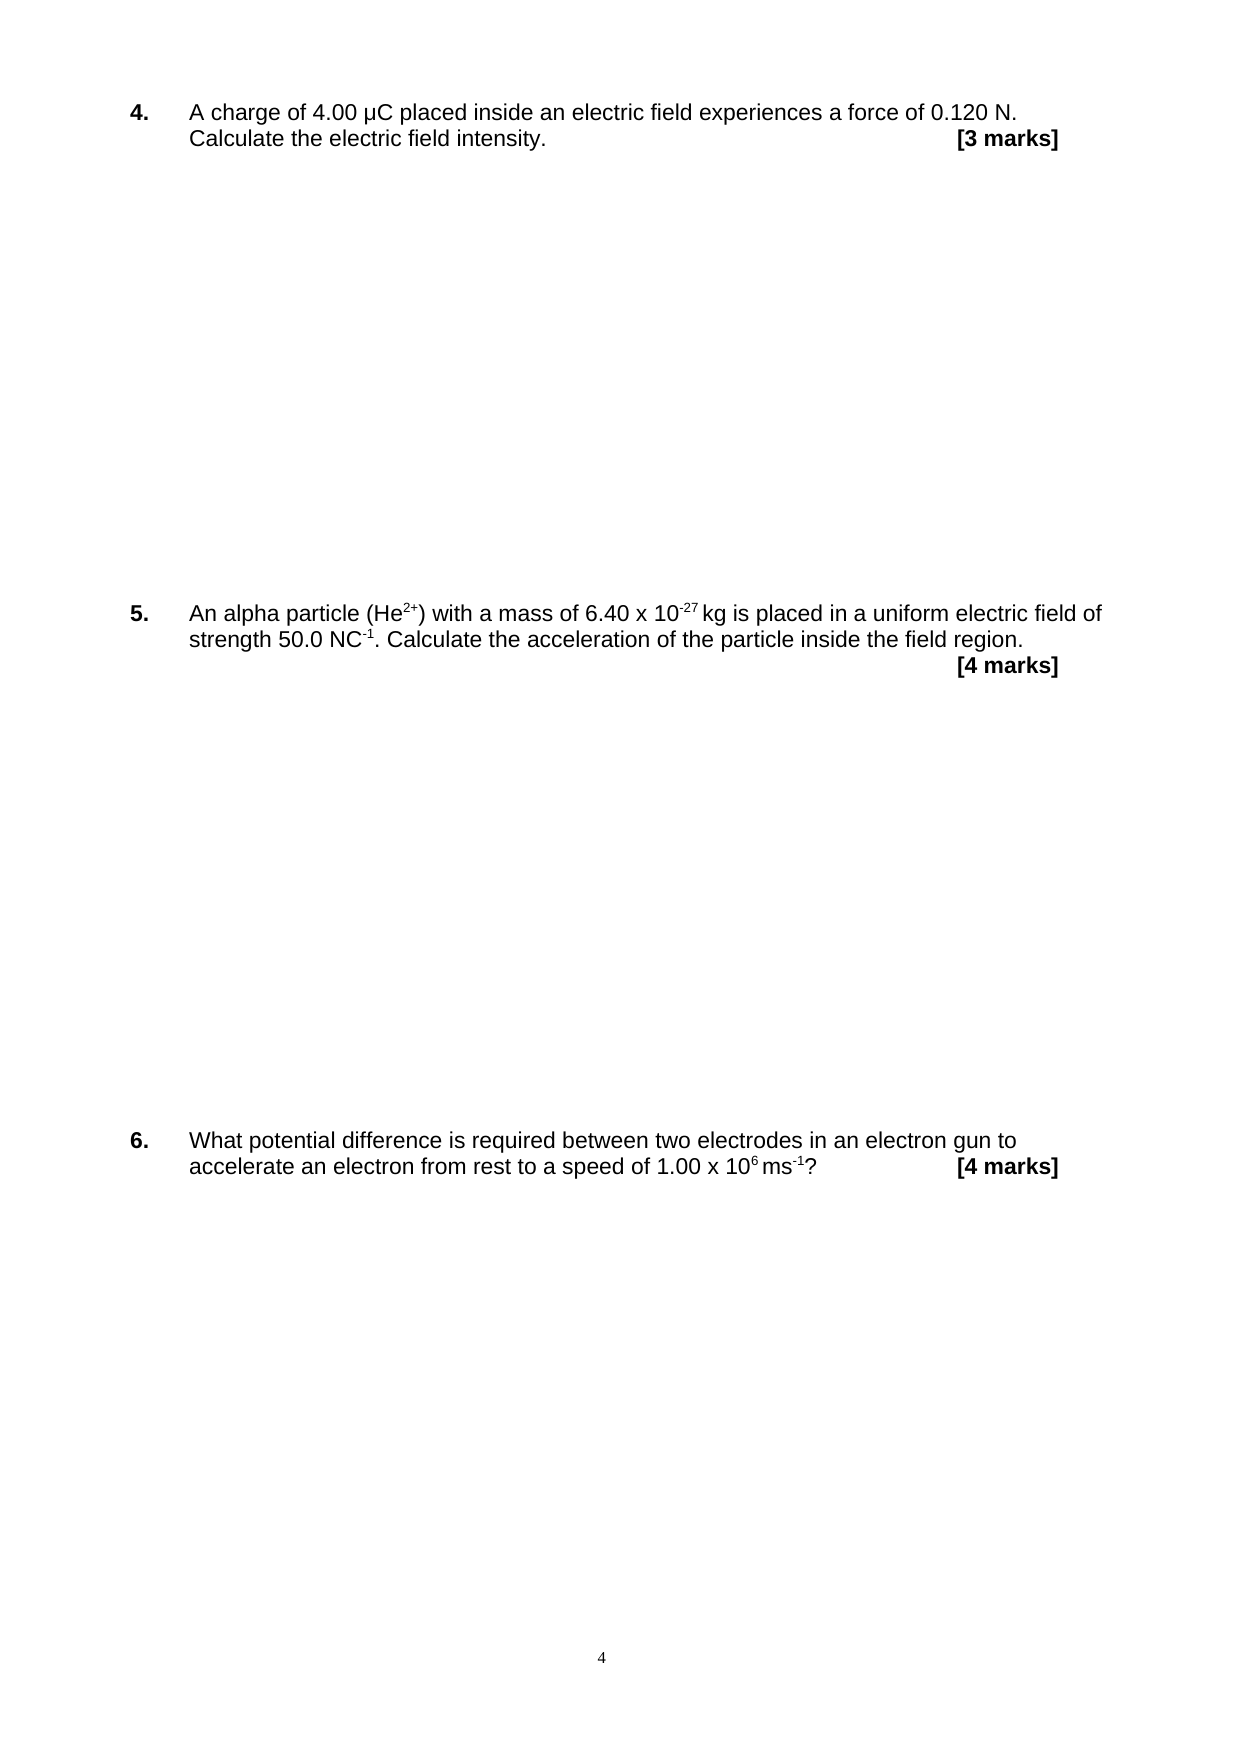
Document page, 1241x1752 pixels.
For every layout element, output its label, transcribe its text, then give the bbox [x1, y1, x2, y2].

text 4. A charge of 4.00 μC placed inside an electric field experiences a force of 0.120 N. Calculate the electric field intensity. [3 marks] [130, 99, 1110, 152]
text 5. An alpha particle (He2+) with a mass of 6.40 x 10-27 kg is placed in a uniform electric field of strength 50.0 NC-1. Calculate the acceleration of the particle inside the field region. [4 marks] [130, 600, 1110, 679]
text 6. What potential difference is required between two electrodes in an electron gun to accelerate an electron from rest to a speed of 1.00 x 106 ms-1? [4 marks] [130, 1127, 1110, 1179]
